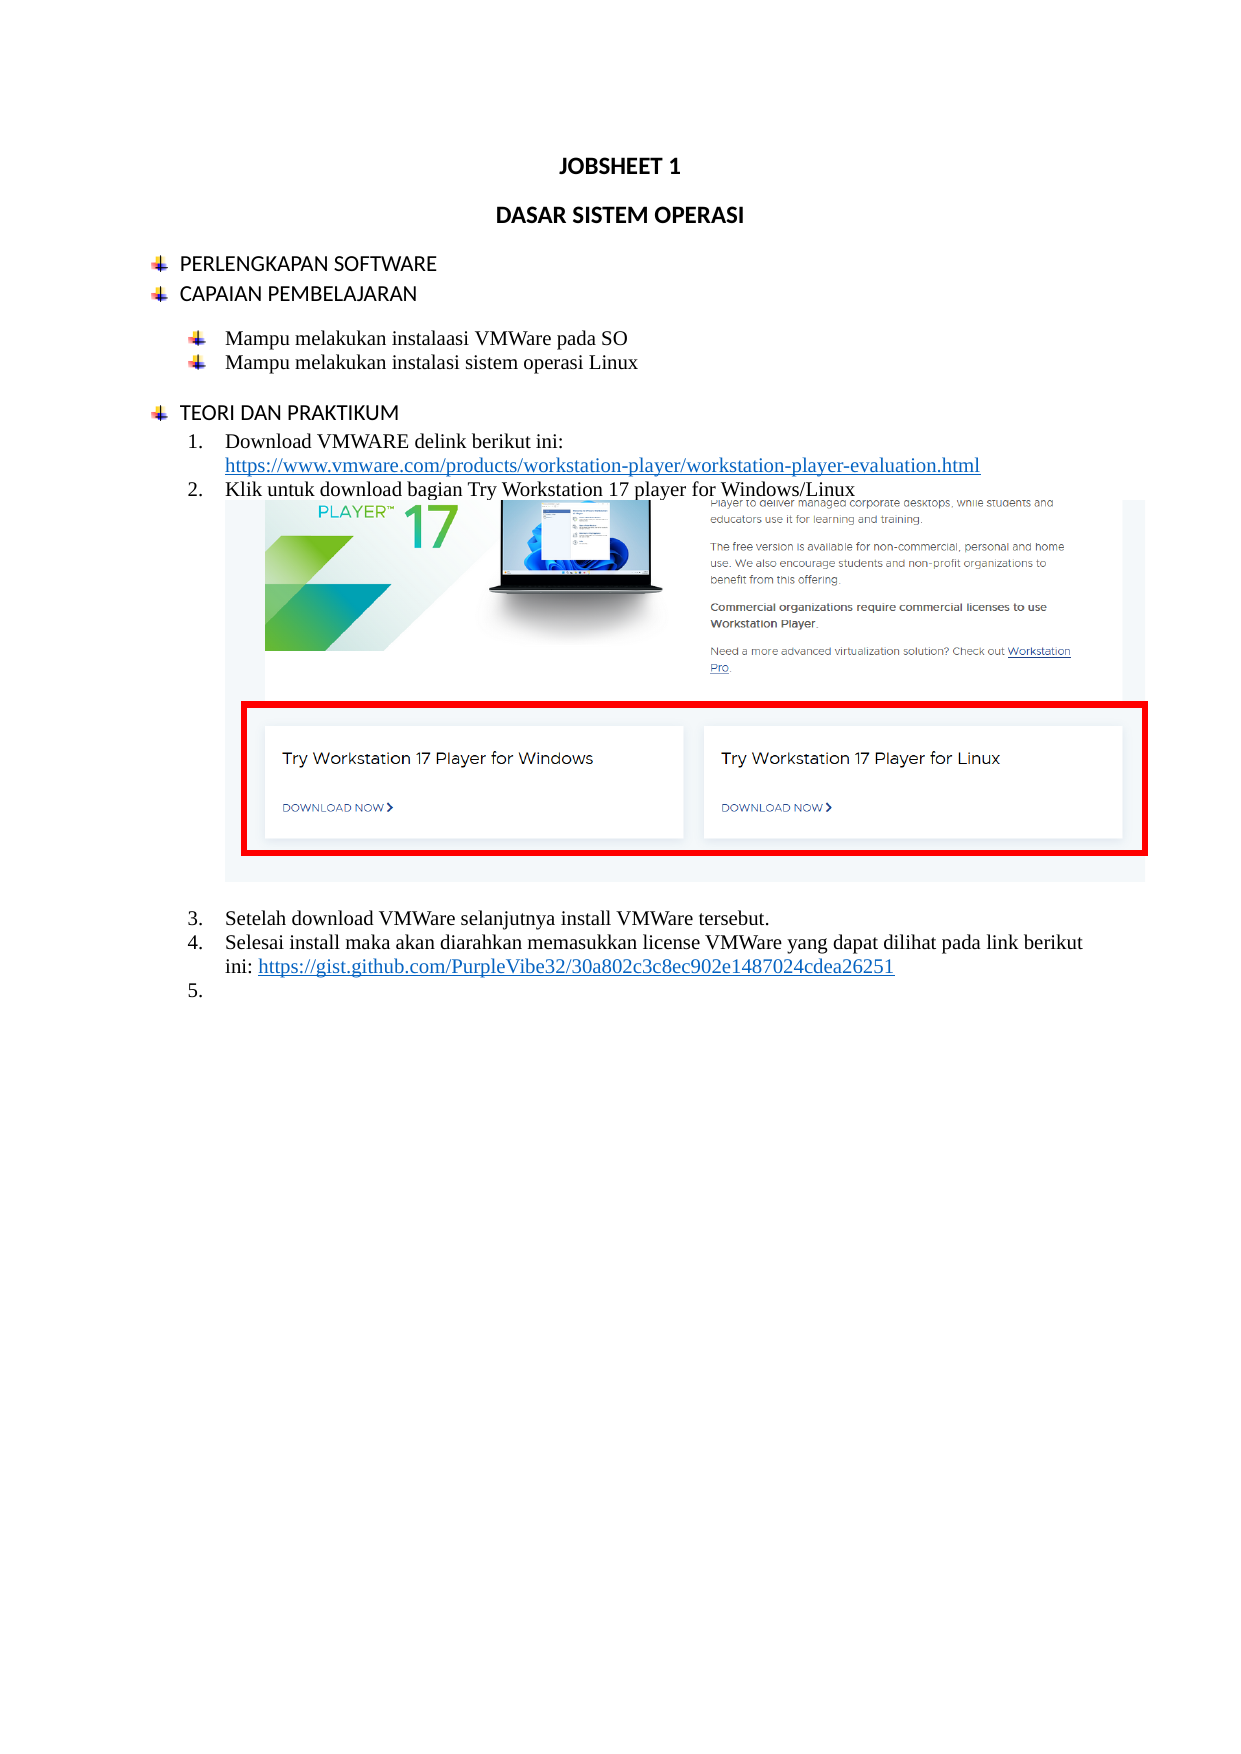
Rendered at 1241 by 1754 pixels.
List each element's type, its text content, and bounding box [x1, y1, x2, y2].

picture [188, 329, 206, 346]
list Setelah download VMWare selanjutnya install VMWare tersebut. [187, 906, 1090, 930]
list Download VMWARE delink berikut ini: https://www.vmware.com/products/workstation-player/workstation-player-evaluation.html [187, 429, 1090, 477]
list CAPAIAN PEMBELAJARAN [150, 279, 1090, 307]
picture [151, 285, 168, 302]
picture [188, 353, 206, 370]
text DASAR SISTEM OPERASI [150, 199, 1090, 230]
list TEORI DAN PRAKTIKUM [150, 398, 1090, 426]
list Mampu melakukan instalaasi VMWare pada SO [187, 326, 1090, 350]
picture [225, 500, 1146, 882]
picture [247, 708, 1142, 850]
picture [151, 404, 168, 421]
picture [151, 254, 168, 272]
list Selesai install maka akan diarahkan memasukkan license VMWare yang dapat dilihat pada link berikut ini: https://gist.github.com/PurpleVibe32/30a802c3c8ec902e1487024cdea26251 [187, 930, 1090, 978]
list Mampu melakukan instalasi sistem operasi Linux [187, 350, 1090, 374]
list PERLENGKAPAN SOFTWARE [150, 249, 1090, 277]
list Klik untuk download bagian Try Workstation 17 player for Windows/Linux [187, 477, 1090, 501]
text JOBSHEET 1 [150, 150, 1090, 181]
